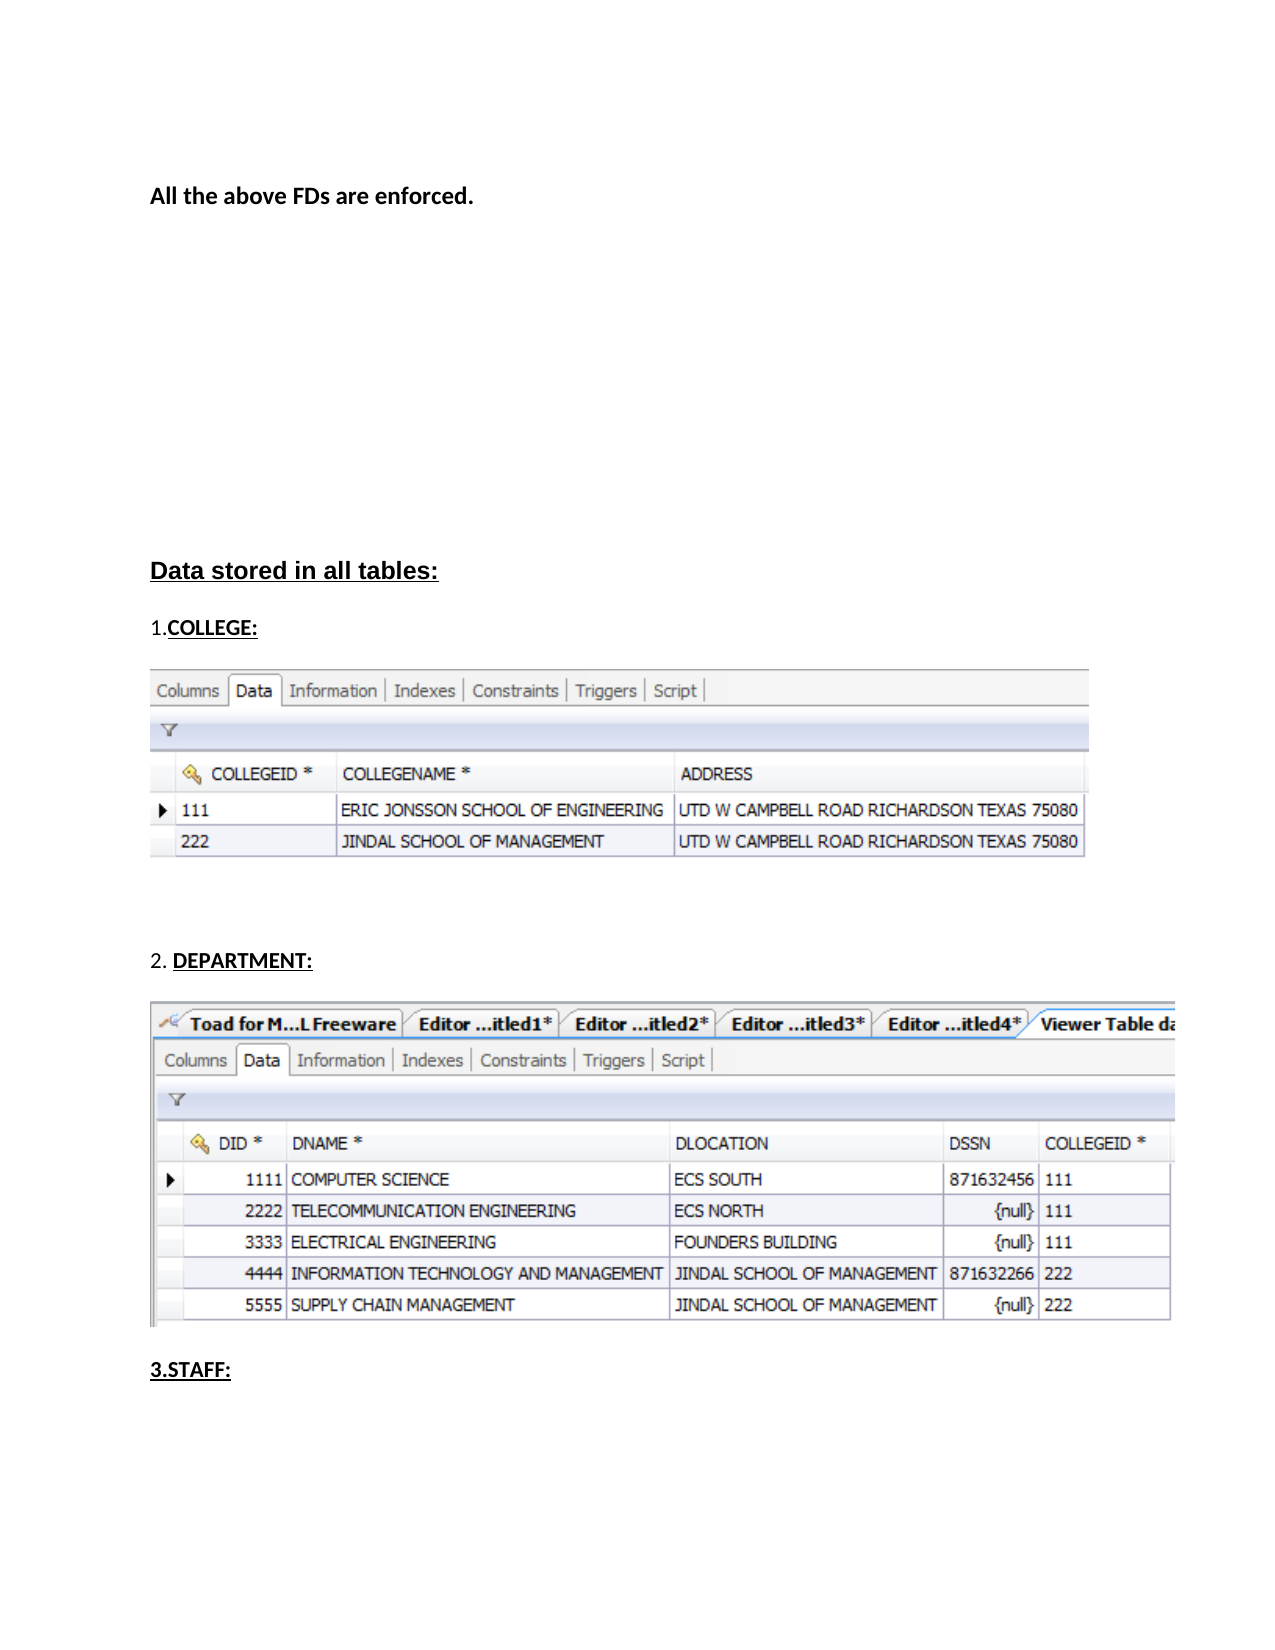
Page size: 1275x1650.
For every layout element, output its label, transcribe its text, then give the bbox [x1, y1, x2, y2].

picture [150, 669, 1089, 862]
picture [150, 1001, 1175, 1327]
text Data stored in all tables: [150, 556, 1125, 585]
text 3.STAFF: [150, 1355, 1125, 1383]
text 2. DEPARTMENT: [150, 946, 1125, 974]
text All the above FDs are enforced. [150, 181, 1125, 211]
text 1.COLLEGE: [150, 613, 1125, 642]
